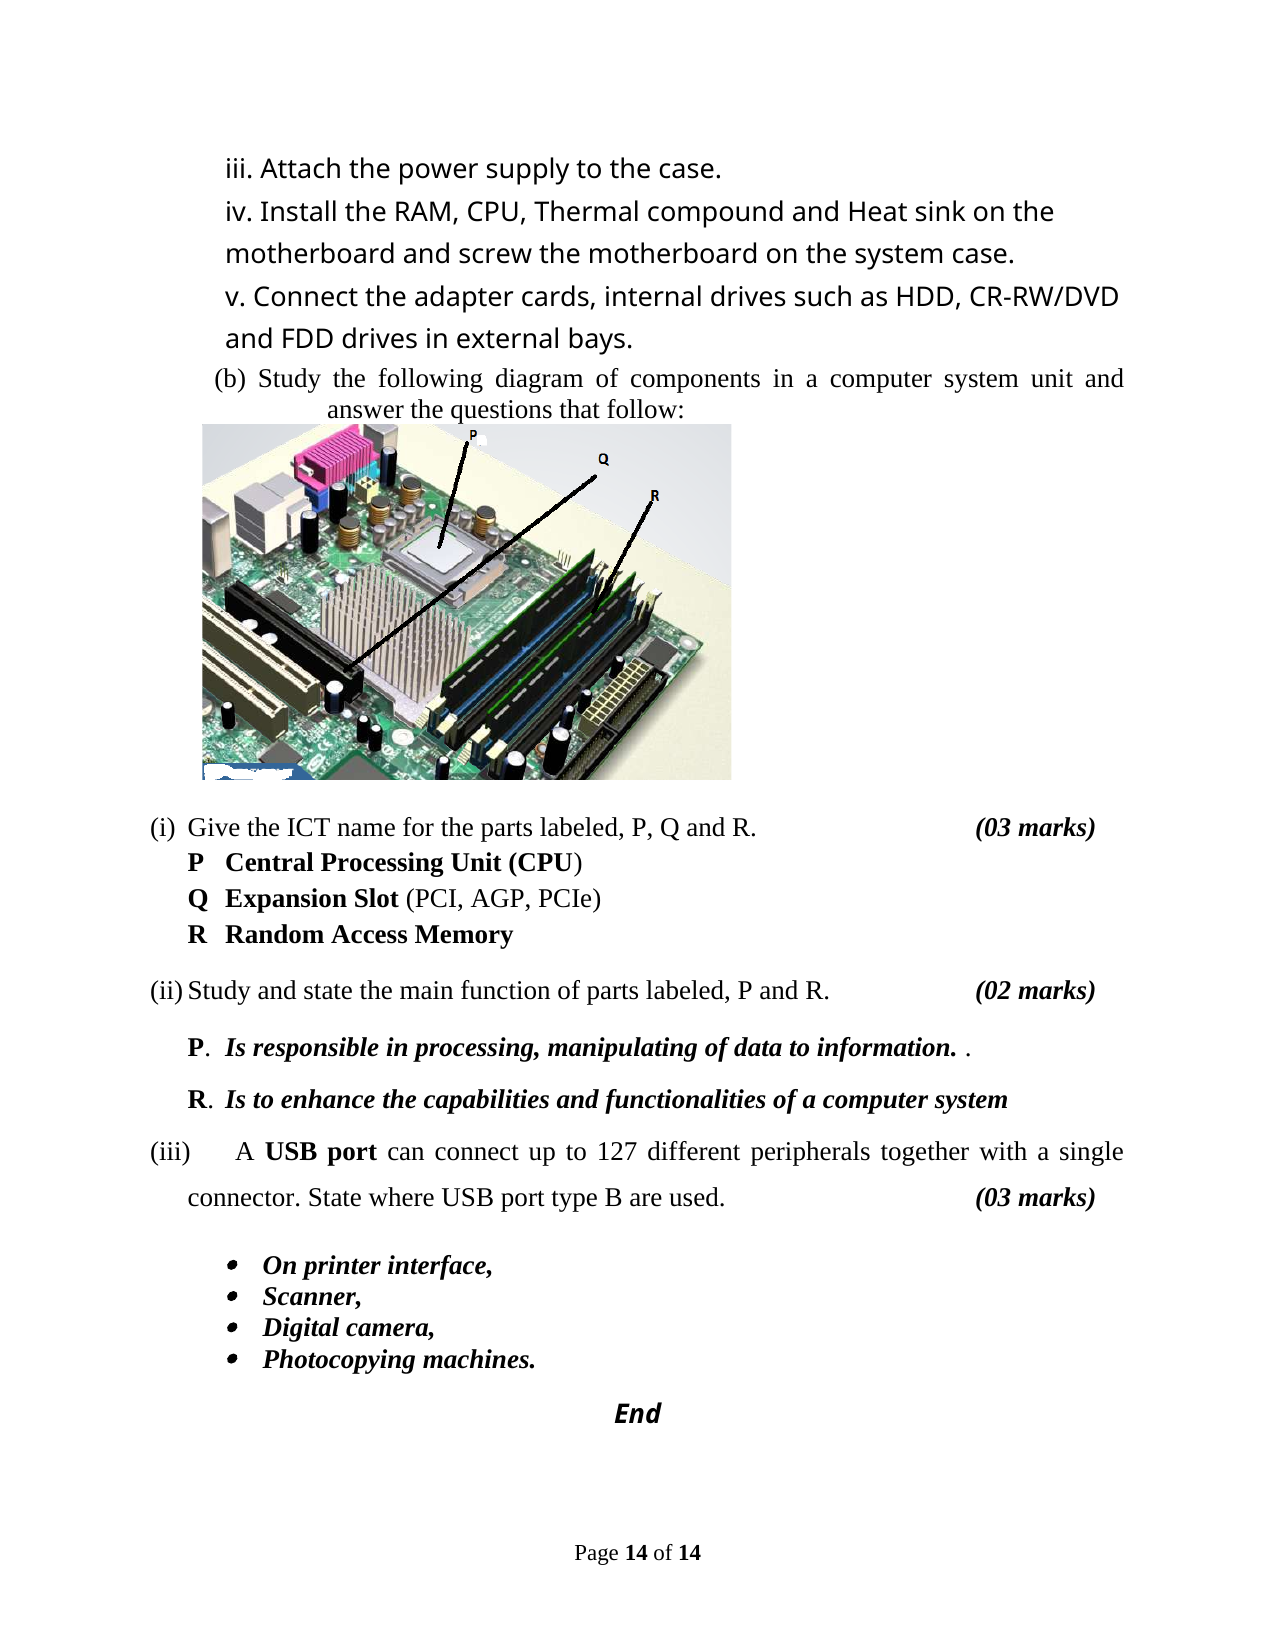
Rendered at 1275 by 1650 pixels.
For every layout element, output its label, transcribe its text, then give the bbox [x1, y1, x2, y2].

list R Random Access Memory [187, 918, 1125, 949]
list Scanner, [225, 1280, 1125, 1312]
list A USB port can connect up to 127 different peripherals together with a single connector. State where USB port type B are used. (03 marks) [150, 1135, 1125, 1213]
text v. Connect the adapter cards, internal drives such as HDD, CR-RW/DVD and FDD drives in external bays. [225, 277, 1125, 356]
list Study and state the main function of parts labeled, P and R. (02 marks) [150, 974, 1125, 1006]
picture [202, 424, 732, 780]
text iii. Attach the power supply to the case. [225, 150, 1125, 187]
text R. Is to enhance the capabilities and functionalities of a computer system [187, 1083, 1125, 1114]
list P Central Processing Unit (CPU) [187, 846, 1125, 877]
list Q Expansion Slot (PCI, AGP, PCIe) [187, 882, 1125, 913]
text (b) Study the following diagram of components in a computer system unit and answer the questions that follow: [150, 362, 1125, 424]
text P. Is responsible in processing, manipulating of data to information. . [187, 1031, 1125, 1062]
text iv. Install the RAM, CPU, Thermal compound and Heat sink on the motherboard and screw the motherboard on the system case. [225, 192, 1125, 272]
list On printer interface, [225, 1249, 1125, 1280]
list Digital camera, [225, 1312, 1125, 1343]
list Give the ICT name for the parts labeled, P, Q and R. (03 marks) [150, 811, 1125, 842]
text End [150, 1395, 1125, 1432]
list Photocopying machines. [225, 1343, 1125, 1374]
